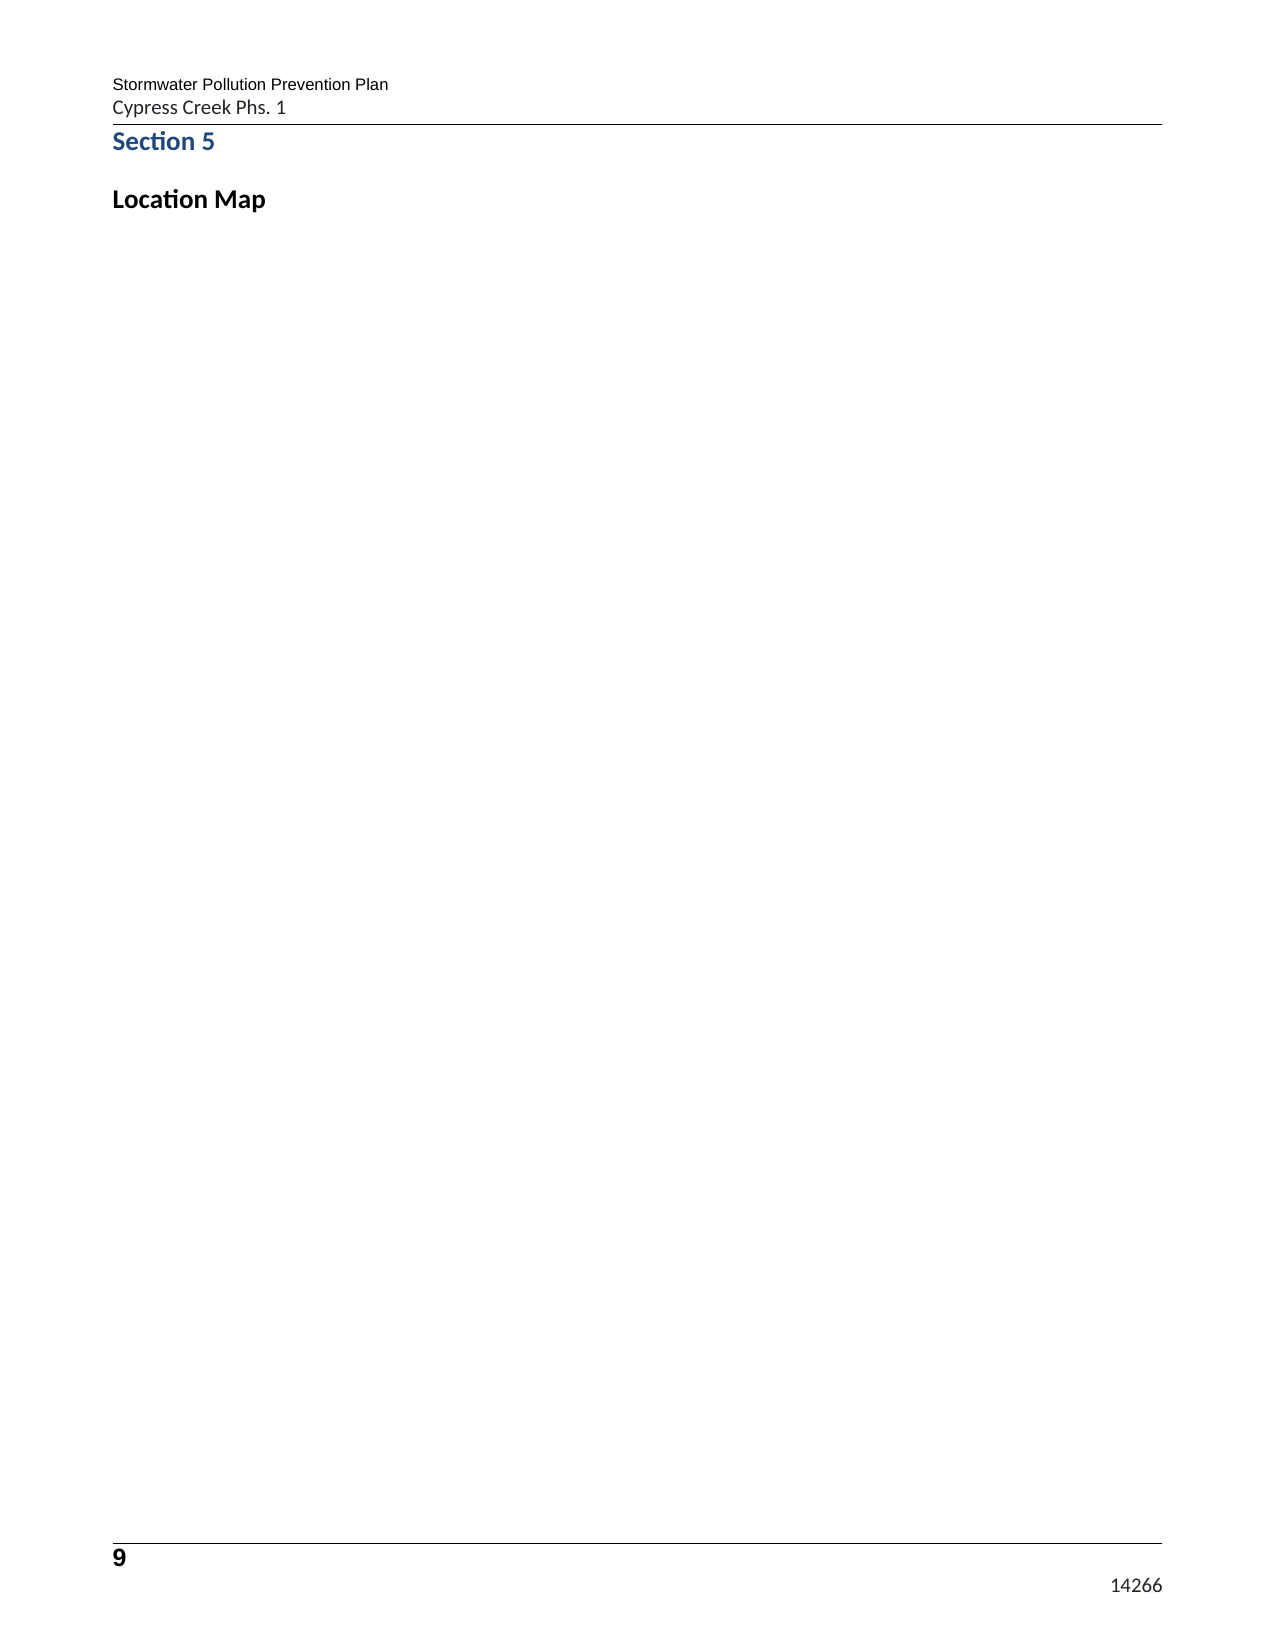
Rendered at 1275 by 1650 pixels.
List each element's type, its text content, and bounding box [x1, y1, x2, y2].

subtitle Location Map [112, 182, 1162, 215]
subtitle Section 5 [112, 124, 1162, 157]
